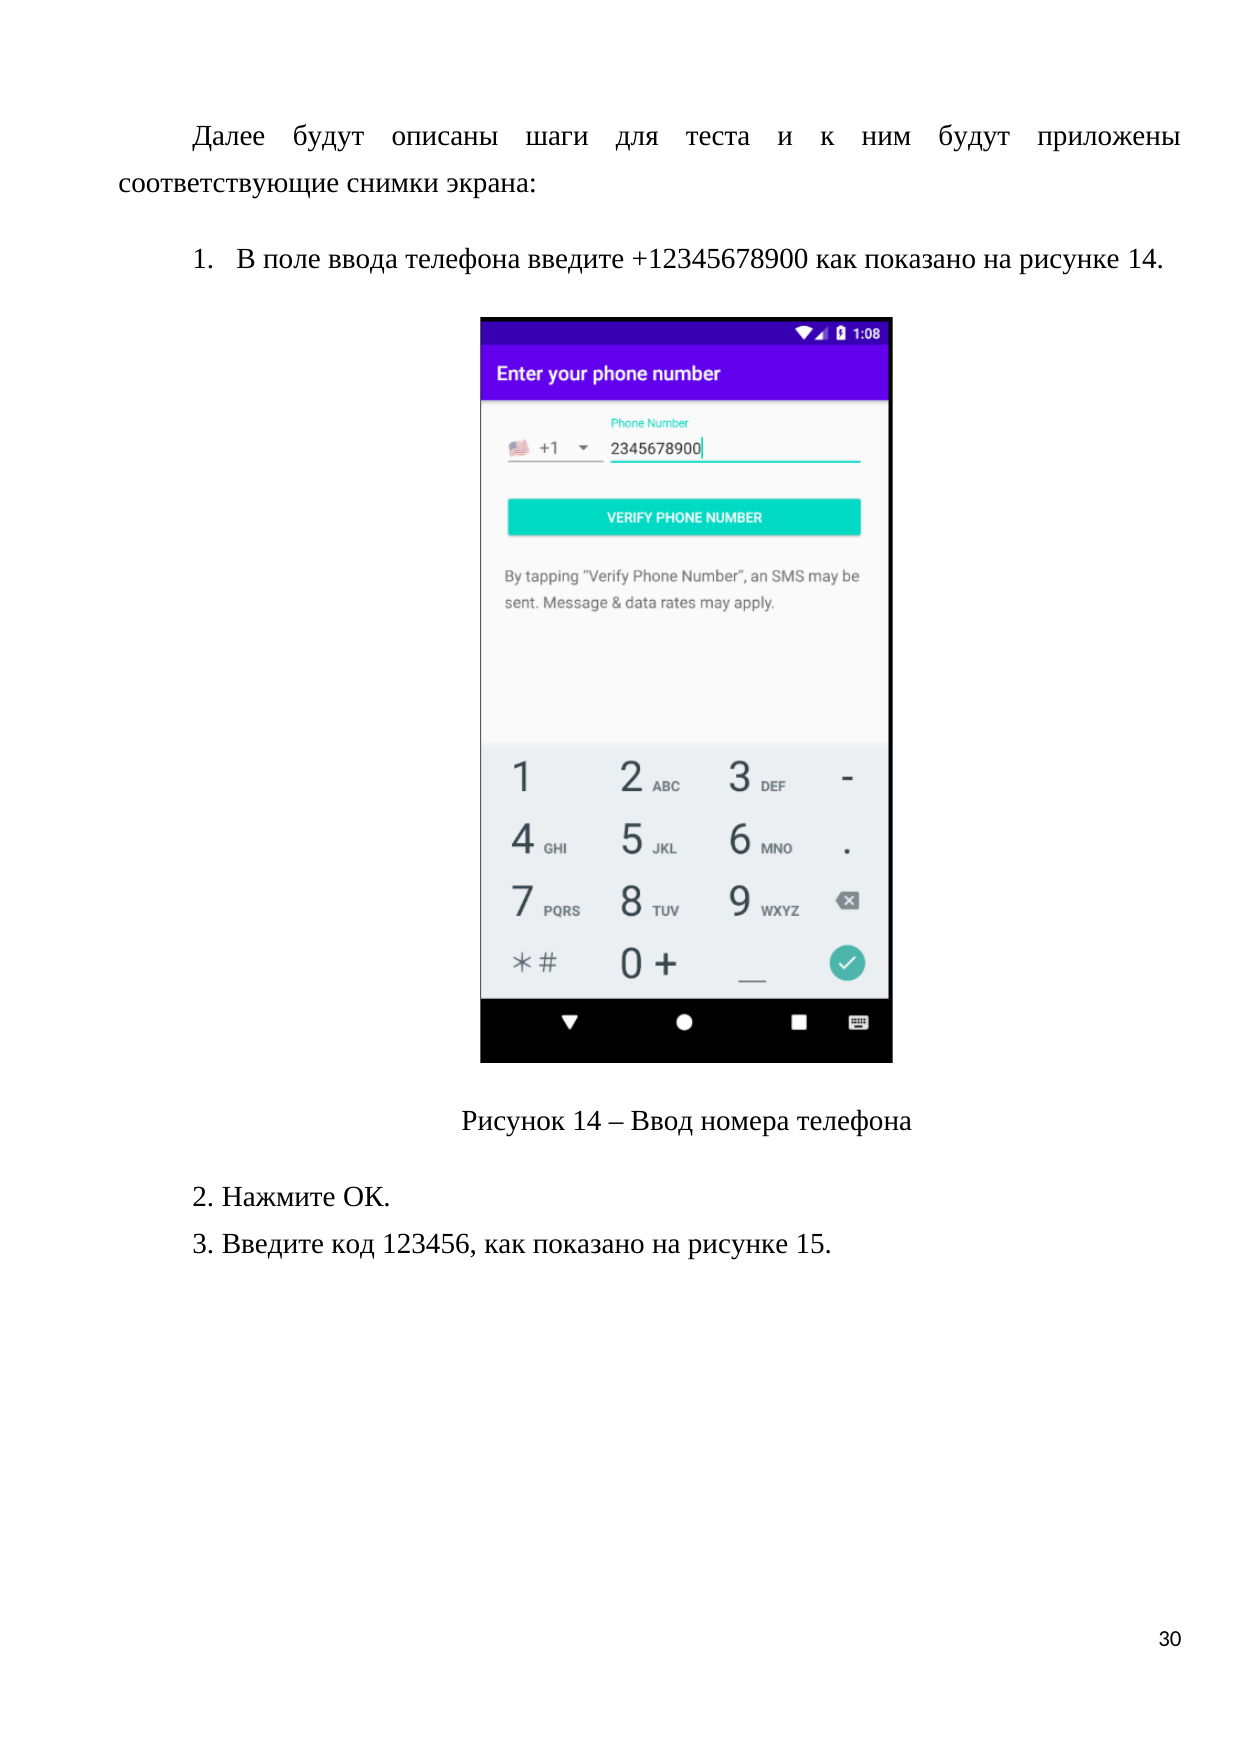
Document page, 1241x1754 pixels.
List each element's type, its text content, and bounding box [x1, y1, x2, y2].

picture [480, 317, 893, 1063]
list В поле ввода телефона введите +12345678900 как показано на рисунке 14. [118, 241, 1181, 274]
list Нажмите ОК. [118, 1179, 1181, 1212]
list Введите код 123456, как показано на рисунке 15. [118, 1226, 1181, 1259]
text Рисунок 14 – Ввод номера телефона [118, 1103, 1181, 1136]
text Далее будут описаны шаги для теста и к ним будут приложены соответствующие снимки экрана: [118, 118, 1181, 198]
